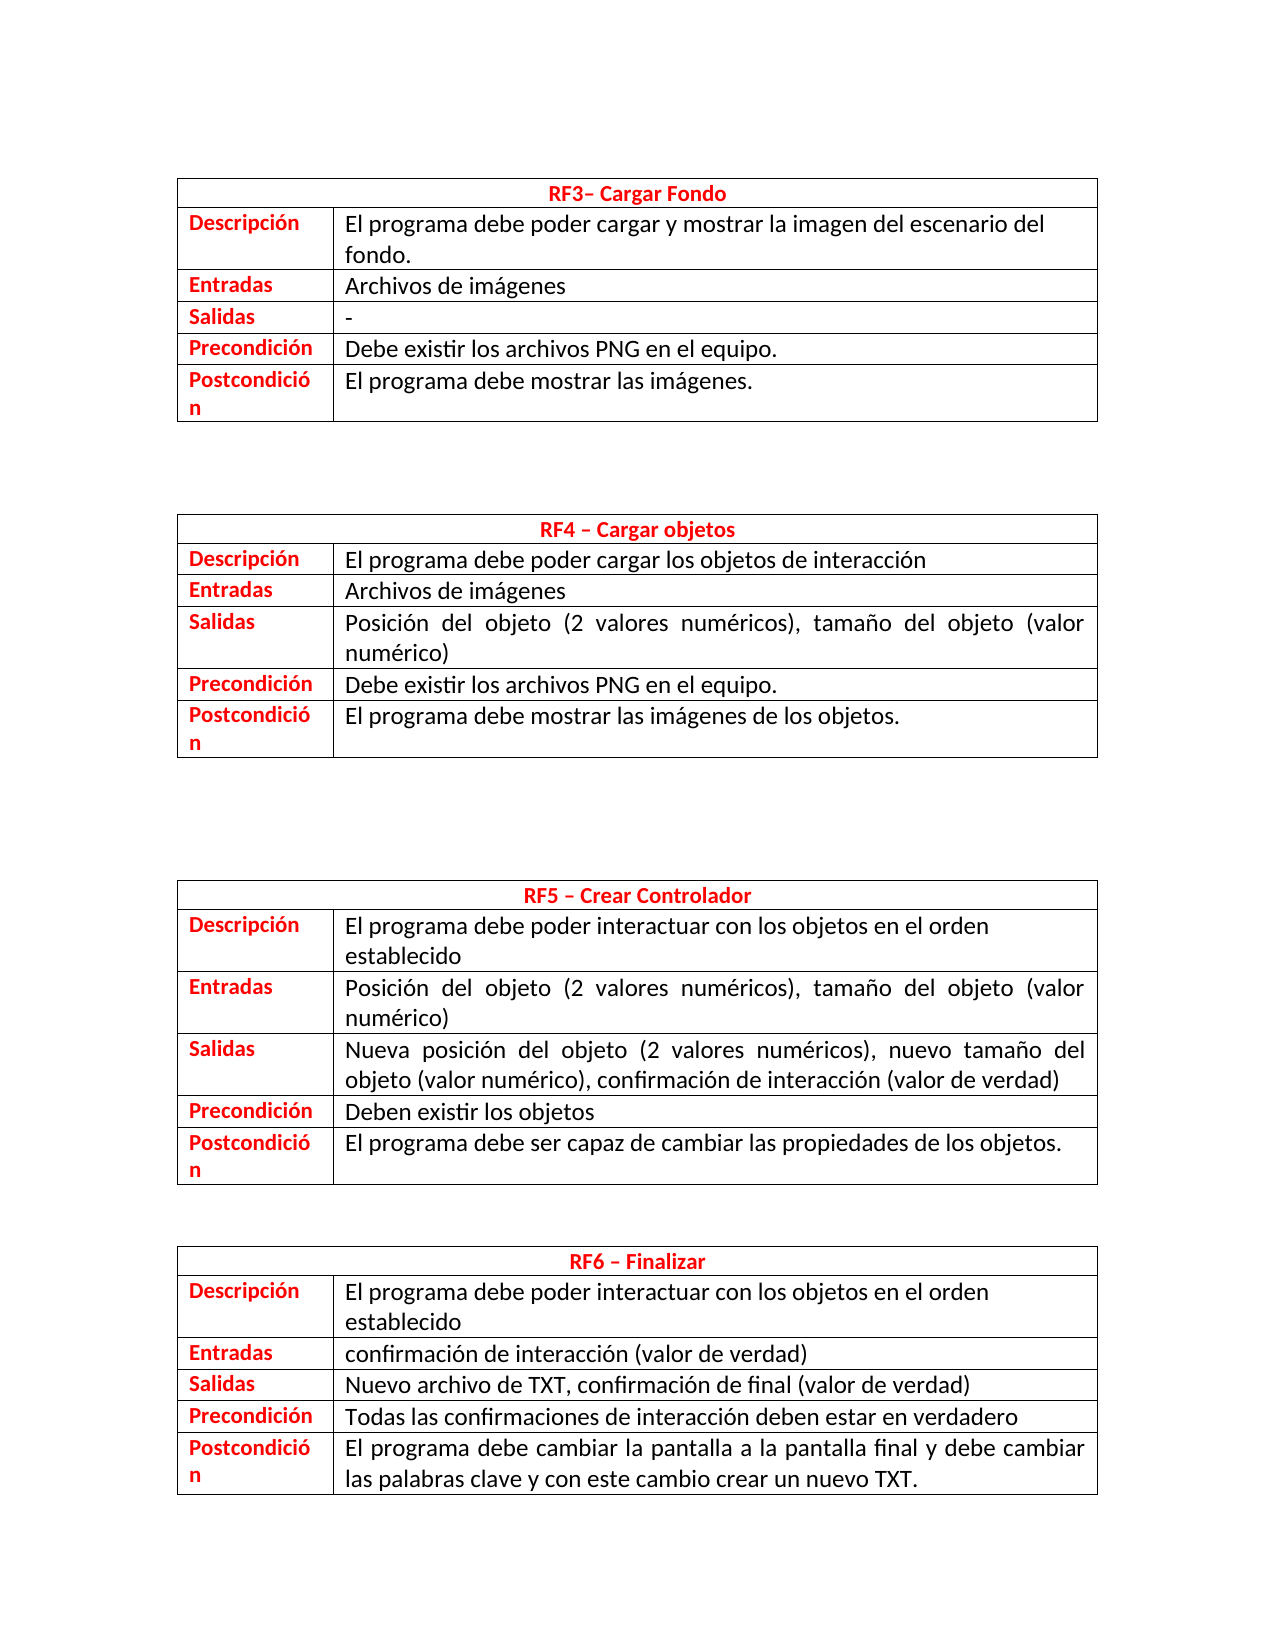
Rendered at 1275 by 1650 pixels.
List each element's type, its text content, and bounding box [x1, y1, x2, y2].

table_cell El programa debe poder interactuar con los objetos en el orden establecido [334, 1276, 1097, 1337]
table_cell Descripción [178, 1276, 333, 1337]
table_cell Entradas [178, 270, 333, 301]
table_cell El programa debe cambiar la pantalla a la pantalla final y debe cambiar las palabras clave y con este cambio crear un nuevo TXT. [334, 1433, 1097, 1494]
table_cell Descripción [178, 544, 333, 574]
table_header RF6 – Finalizar [178, 1247, 1097, 1275]
table_cell Precondición [178, 1096, 333, 1127]
table_cell El programa debe ser capaz de cambiar las propiedades de los objetos. [334, 1128, 1097, 1184]
table_cell El programa debe poder cargar y mostrar la imagen del escenario del fondo. [334, 208, 1097, 269]
table_cell El programa debe poder interactuar con los objetos en el orden establecido [334, 910, 1097, 971]
table_cell Entradas [178, 972, 333, 1033]
table_cell confirmación de interacción (valor de verdad) [334, 1338, 1097, 1368]
table_cell Deben existir los objetos [334, 1096, 1097, 1127]
table_cell Salidas [178, 1034, 333, 1095]
table_cell Postcondición [178, 365, 333, 421]
table_cell Posición del objeto (2 valores numéricos), tamaño del objeto (valor numérico) [334, 972, 1097, 1033]
table_cell Salidas [178, 1370, 333, 1400]
table_cell Postcondición [178, 1433, 333, 1494]
table_header RF4 – Cargar objetos [178, 515, 1097, 543]
table_cell El programa debe mostrar las imágenes. [334, 365, 1097, 421]
table_cell Debe existir los archivos PNG en el equipo. [334, 334, 1097, 364]
table_cell Descripción [178, 910, 333, 971]
table_cell Entradas [178, 575, 333, 606]
table_header RF3– Cargar Fondo [178, 179, 1097, 207]
table_cell El programa debe poder cargar los objetos de interacción [334, 544, 1097, 574]
table_cell Nueva posición del objeto (2 valores numéricos), nuevo tamaño del objeto (valor numérico), confirmación de interacción (valor de verdad) [334, 1034, 1097, 1095]
table_cell Descripción [178, 208, 333, 269]
table_cell Postcondición [178, 701, 333, 757]
table_cell Precondición [178, 334, 333, 364]
table_cell Posición del objeto (2 valores numéricos), tamaño del objeto (valor numérico) [334, 607, 1097, 668]
table_cell Salidas [178, 607, 333, 668]
table_cell - [334, 302, 1097, 332]
table_cell Precondición [178, 669, 333, 699]
table_cell Entradas [178, 1338, 333, 1368]
table_cell El programa debe mostrar las imágenes de los objetos. [334, 701, 1097, 757]
table_header RF5 – Crear Controlador [178, 881, 1097, 909]
table_cell Nuevo archivo de TXT, confirmación de final (valor de verdad) [334, 1370, 1097, 1400]
table_cell Todas las confirmaciones de interacción deben estar en verdadero [334, 1401, 1097, 1432]
table_cell Archivos de imágenes [334, 575, 1097, 606]
table_cell Postcondición [178, 1128, 333, 1184]
table_cell Archivos de imágenes [334, 270, 1097, 301]
table_cell Precondición [178, 1401, 333, 1432]
table_cell Salidas [178, 302, 333, 332]
table_cell Debe existir los archivos PNG en el equipo. [334, 669, 1097, 699]
